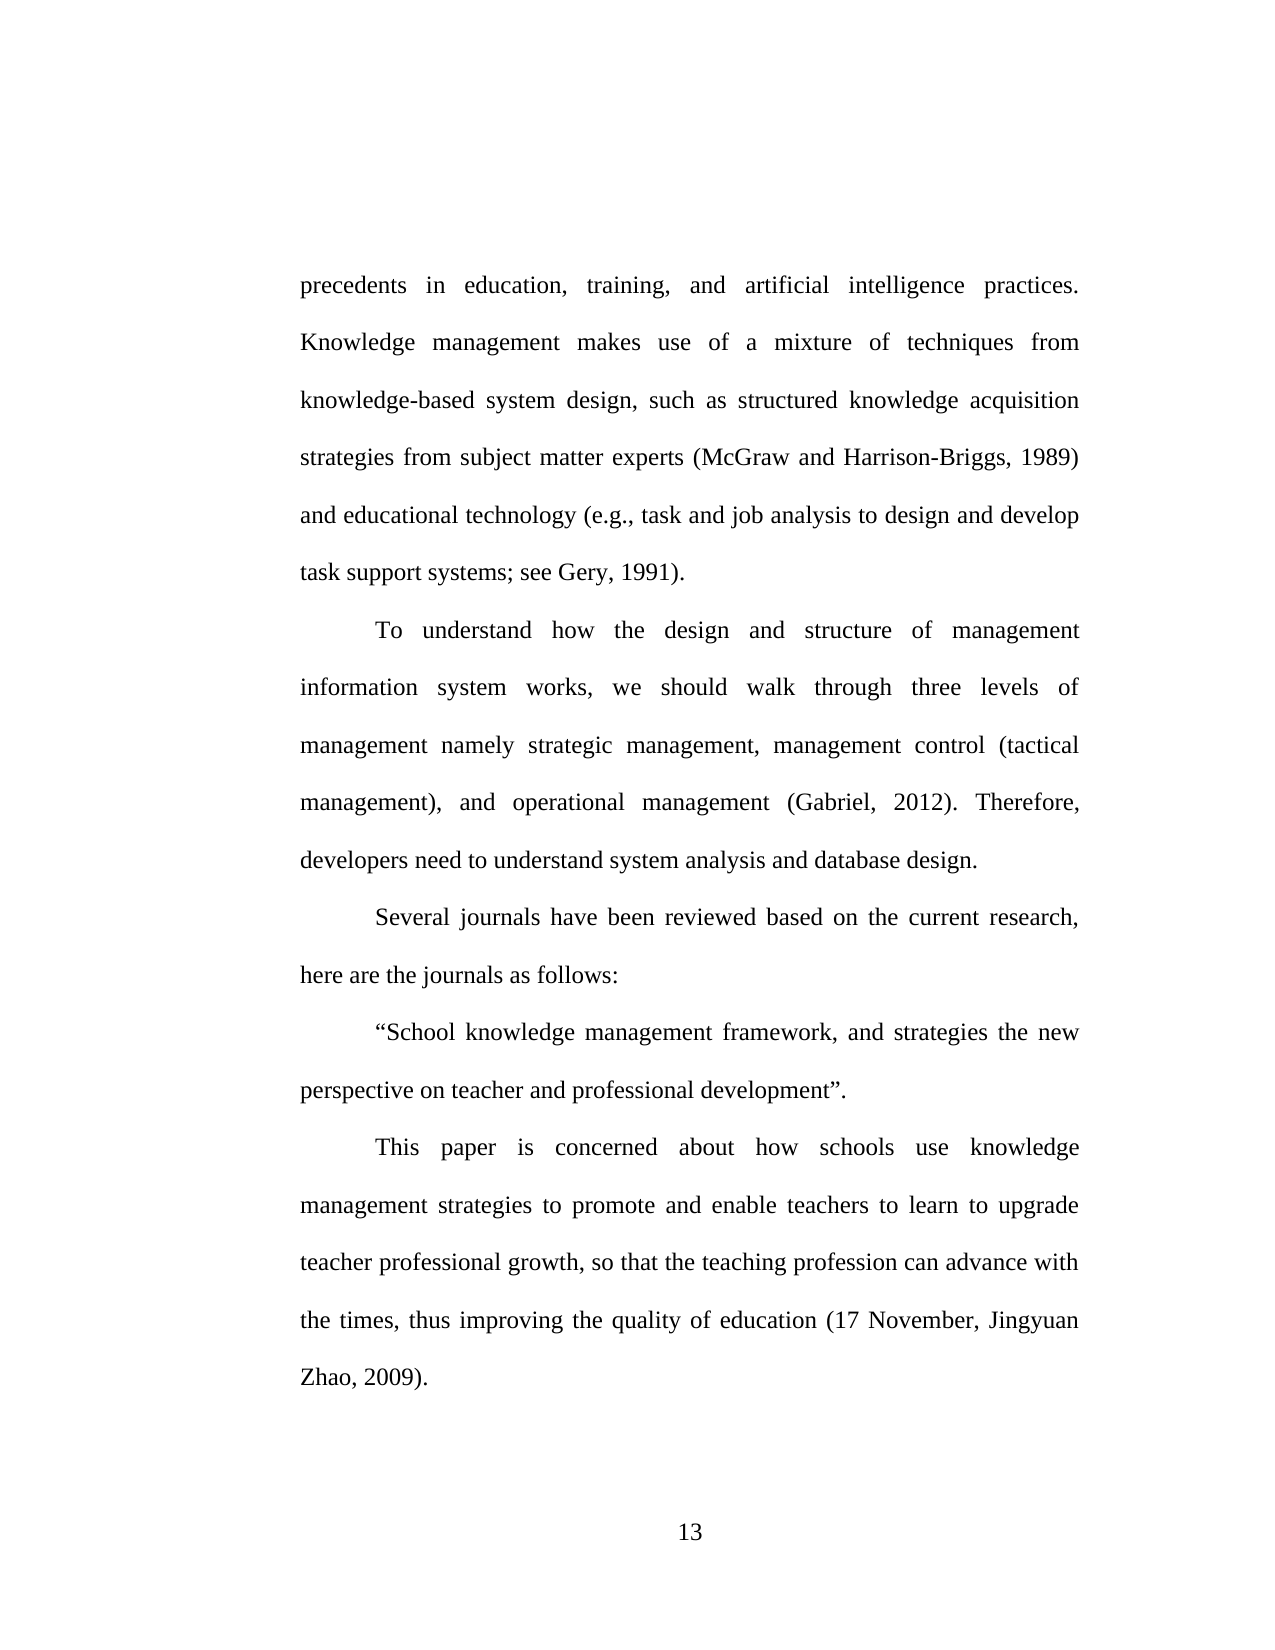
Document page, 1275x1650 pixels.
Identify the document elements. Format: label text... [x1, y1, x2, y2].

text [300, 270, 1080, 586]
text This paper is concerned about how schools use knowledge management strategies to promote and enable teachers to learn to upgrade teacher professional growth, so that the teaching profession can advance with the times, thus improving the quality of education (17 November, Jingyuan Zhao, 2009). [300, 1132, 1080, 1391]
text Several journals have been reviewed based on the current research, here are the journals as follows: [300, 902, 1080, 989]
text “School knowledge management framework, and strategies the new perspective on teacher and professional development”. [300, 1017, 1080, 1104]
text To understand how the design and structure of management information system works, we should walk through three levels of management namely strategic management, management control (tactical management), and operational management (Gabriel, 2012). Therefore, developers need to understand system analysis and database design. [300, 615, 1080, 874]
